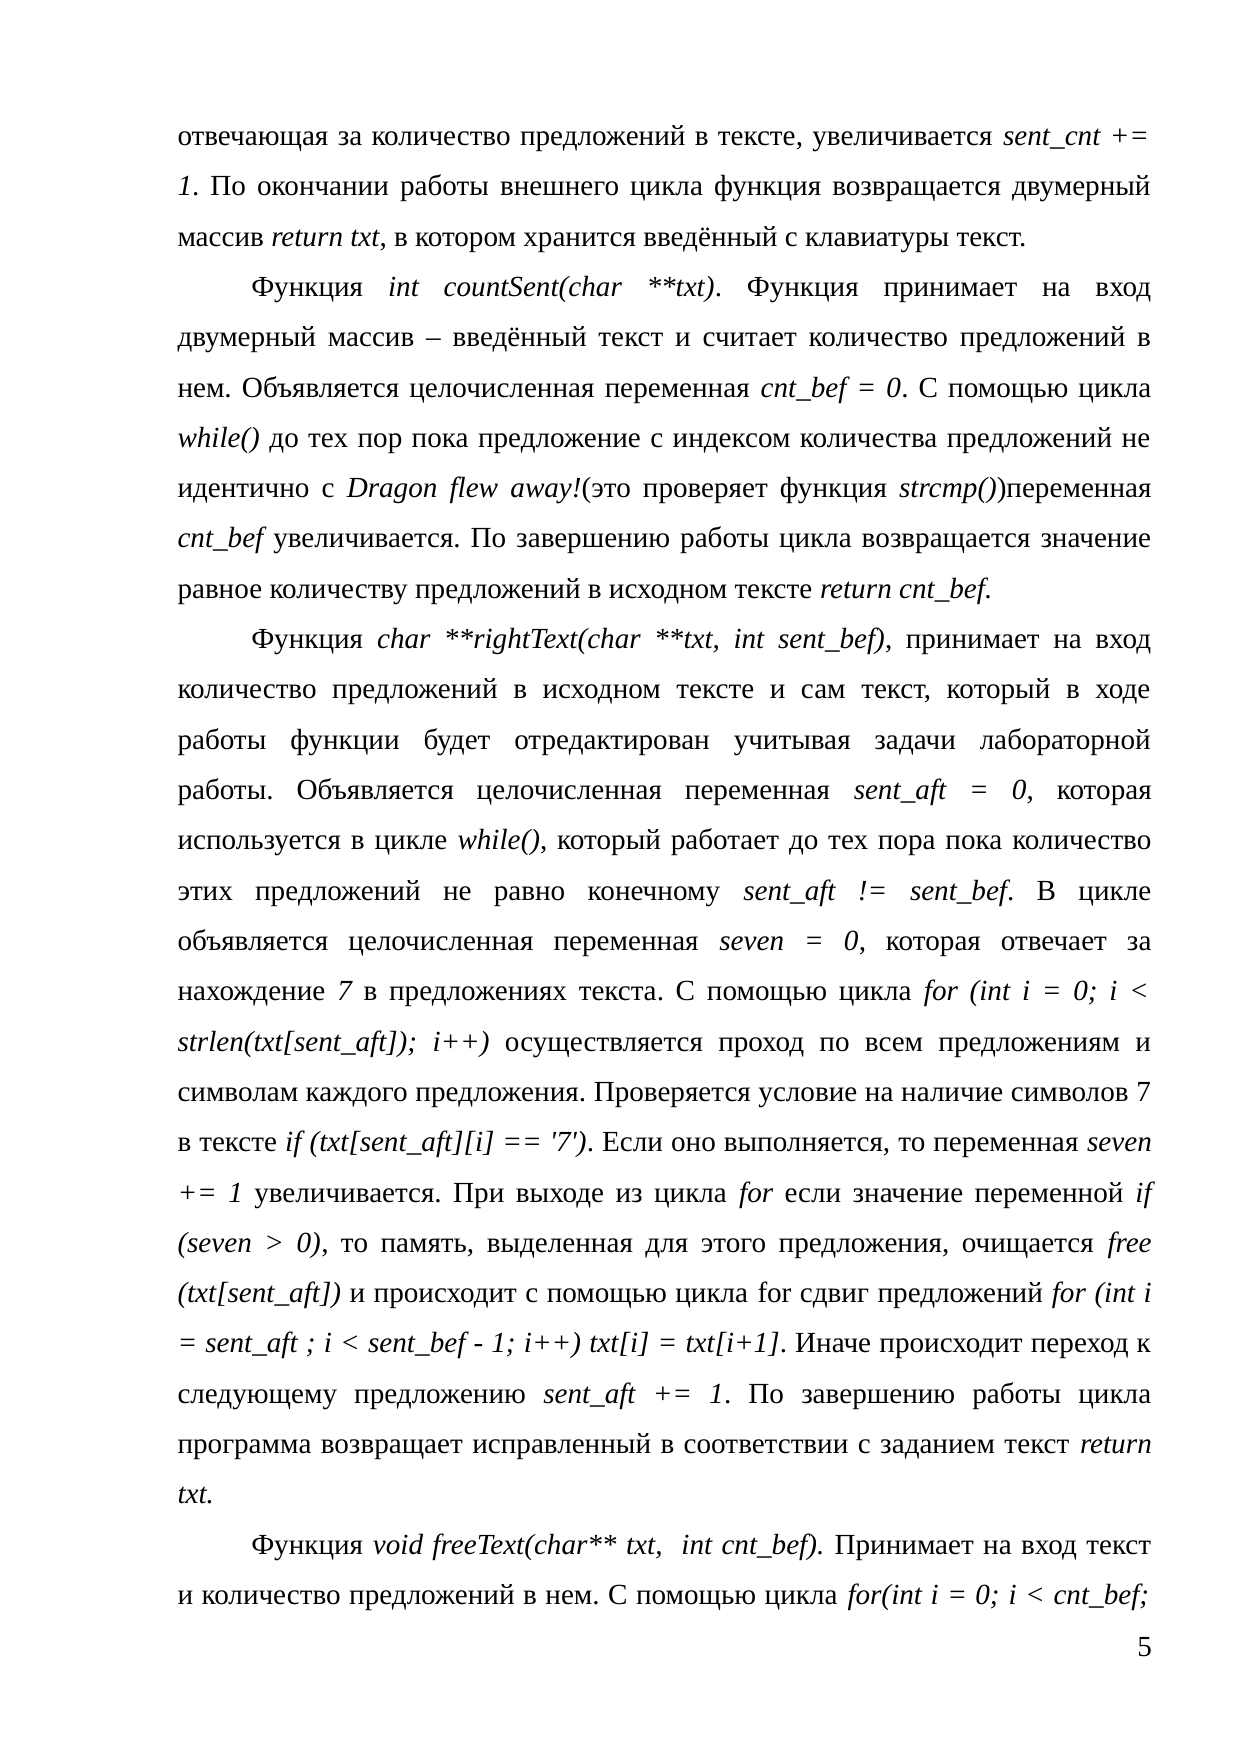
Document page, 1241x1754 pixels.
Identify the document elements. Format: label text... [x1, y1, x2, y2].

text Функция char **rightText(char **txt, int sent_bef), принимает на вход количество предложений в исходном тексте и сам текст, который в ходе работы функции будет отредактирован учитывая задачи лабораторной работы. Объявляется целочисленная переменная sent_aft = 0, которая используется в цикле while(), который работает до тех пора пока количество этих предложений не равно конечному sent_aft != sent_bef. В цикле объявляется целочисленная переменная seven = 0, которая отвечает за нахождение 7 в предложениях текста. С помощью цикла for (int i = 0; i < strlen(txt[sent_aft]); i++) осуществляется проход по всем предложениям и символам каждого предложения. Проверяется условие на наличие символов 7 в тексте if (txt[sent_aft][i] == '7'). Если оно выполняется, то переменная seven += 1 увеличивается. При выходе из цикла for если значение переменной if (seven > 0), то память, выделенная для этого предложения, очищается free (txt[sent_aft]) и происходит с помощью цикла for сдвиг предложений for (int i = sent_aft ; i < sent_bef - 1; i++) txt[i] = txt[i+1]. Иначе происходит переход к следующему предложению sent_aft += 1. По завершению работы цикла программа возвращает исправленный в соответствии с заданием текст return txt. [177, 621, 1152, 1510]
text Функция int countSent(char **txt). Функция принимает на вход двумерный массив – введённый текст и считает количество предложений в нем. Объявляется целочисленная переменная cnt_bef = 0. С помощью цикла while() до тех пор пока предложение с индексом количества предложений не идентично с Dragon flew away!(это проверяет функция strcmp())переменная cnt_bef увеличивается. По завершению работы цикла возвращается значение равное количеству предложений в исходном тексте return cnt_bef. [177, 269, 1152, 604]
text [177, 118, 1152, 252]
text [177, 1527, 1152, 1611]
